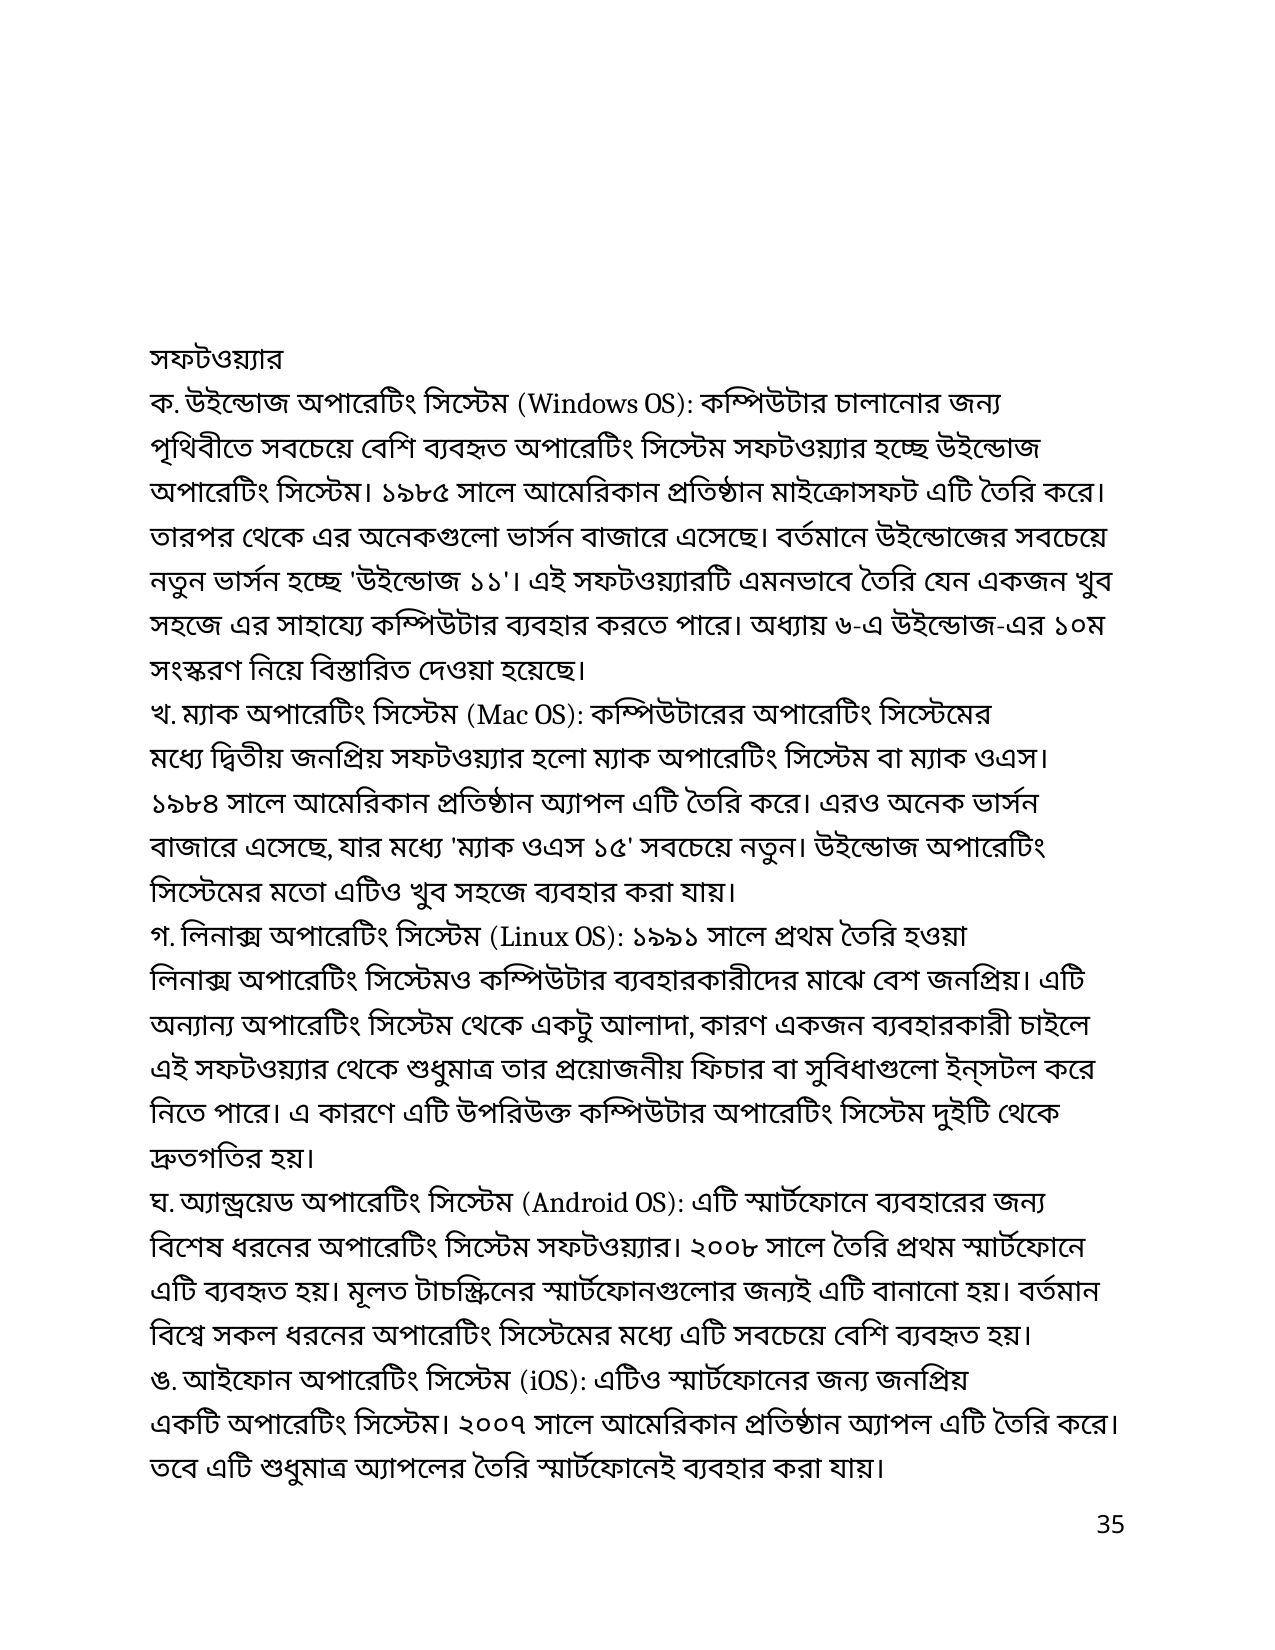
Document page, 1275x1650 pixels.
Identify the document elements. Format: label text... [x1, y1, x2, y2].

text ক. উইন্ডোজ অপারেটিং সিস্টেম (Windows OS): কম্পিউটার চালানোর জন্য [150, 387, 1125, 426]
text ঘ. অ্যান্ড্রয়েড অপারেটিং সিস্টেম (Android OS): এটি স্মার্টফোনে ব্যবহারের জন্য বিশেষ ধরনের অপারেটিং সিস্টেম সফটওয়‍্যার। ২০০৮ সালে তৈরি প্রথম স্মার্টফোনে এটি ব্যবহৃত হয়। মূলত টাচস্ক্রিনের স্মার্টফোনগুলোর জন্যই এটি বানানো হয়। বর্তমান বিশ্বে সকল ধরনের অপারেটিং সিস্টেমের মধ্যে এটি সবচেয়ে বেশি ব্যবহৃত হয়। [150, 1186, 1125, 1358]
text গ. লিনাক্স অপারেটিং সিস্টেম (Linux OS): ১৯৯১ সালে প্রথম তৈরি হওয়া [150, 919, 1125, 958]
text খ. ম্যাক অপারেটিং সিস্টেম (Mac OS): কম্পিউটারের অপারেটিং সিস্টেমের [150, 698, 1125, 736]
text লিনাক্স অপারেটিং সিস্টেমও কম্পিউটার ব্যবহারকারীদের মাঝে বেশ জনপ্রিয়। এটি অন্যান্য অপারেটিং সিস্টেম থেকে একটু আলাদা, কারণ একজন ব্যবহারকারী চাইলে এই সফটওয়্যার থেকে শুধুমাত্র তার প্রয়োজনীয় ফিচার বা সুবিধাগুলো ইন্‌সটল করে নিতে পারে। এ কারণে এটি উপরিউক্ত কম্পিউটার অপারেটিং সিস্টেম দুইটি থেকে দ্রুতগতির হয়। [150, 964, 1125, 1180]
text ঙ. আইফোন অপারেটিং সিস্টেম (iOS): এটিও স্মার্টফোনের জন্য জনপ্রিয় [150, 1363, 1125, 1402]
text মধ্যে দ্বিতীয় জনপ্রিয় সফটওয়‍্যার হলো ম্যাক অপারেটিং সিস্টেম বা ম্যাক ওএস। ১৯৮৪ সালে আমেরিকান প্রতিষ্ঠান অ্যাপল এটি তৈরি করে। এরও অনেক ভার্সন বাজারে এসেছে, যার মধ্যে 'ম্যাক ওএস ১৫' সবচেয়ে নতুন। উইন্ডোজ অপারেটিং সিস্টেমের মতো এটিও খুব সহজে ব্যবহার করা যায়। [150, 742, 1125, 914]
text একটি অপারেটিং সিস্টেম। ২০০৭ সালে আমেরিকান প্রতিষ্ঠান অ্যাপল এটি তৈরি করে। তবে এটি শুধুমাত্র অ্যাপলের তৈরি স্মার্টফোনেই ব্যবহার করা যায়। [150, 1408, 1125, 1491]
text সফটওয়‍্যার [150, 343, 1125, 381]
text পৃথিবীতে সবচেয়ে বেশি ব্যবহৃত অপারেটিং সিস্টেম সফটওয়্যার হচ্ছে উইন্ডোজ অপারেটিং সিস্টেম। ১৯৮৫ সালে আমেরিকান প্রতিষ্ঠান মাইক্রোসফট এটি তৈরি করে। তারপর থেকে এর অনেকগুলো ভার্সন বাজারে এসেছে। বর্তমানে উইন্ডোজের সবচেয়ে নতুন ভার্সন হচ্ছে 'উইন্ডোজ ১১'। এই সফটওয়‍্যারটি এমনভাবে তৈরি যেন একজন খুব সহজে এর সাহায্যে কম্পিউটার ব্যবহার করতে পারে। অধ্যায় ৬-এ উইন্ডোজ-এর ১০ম সংস্করণ নিয়ে বিস্তারিত দেওয়া হয়েছে। [150, 431, 1125, 692]
